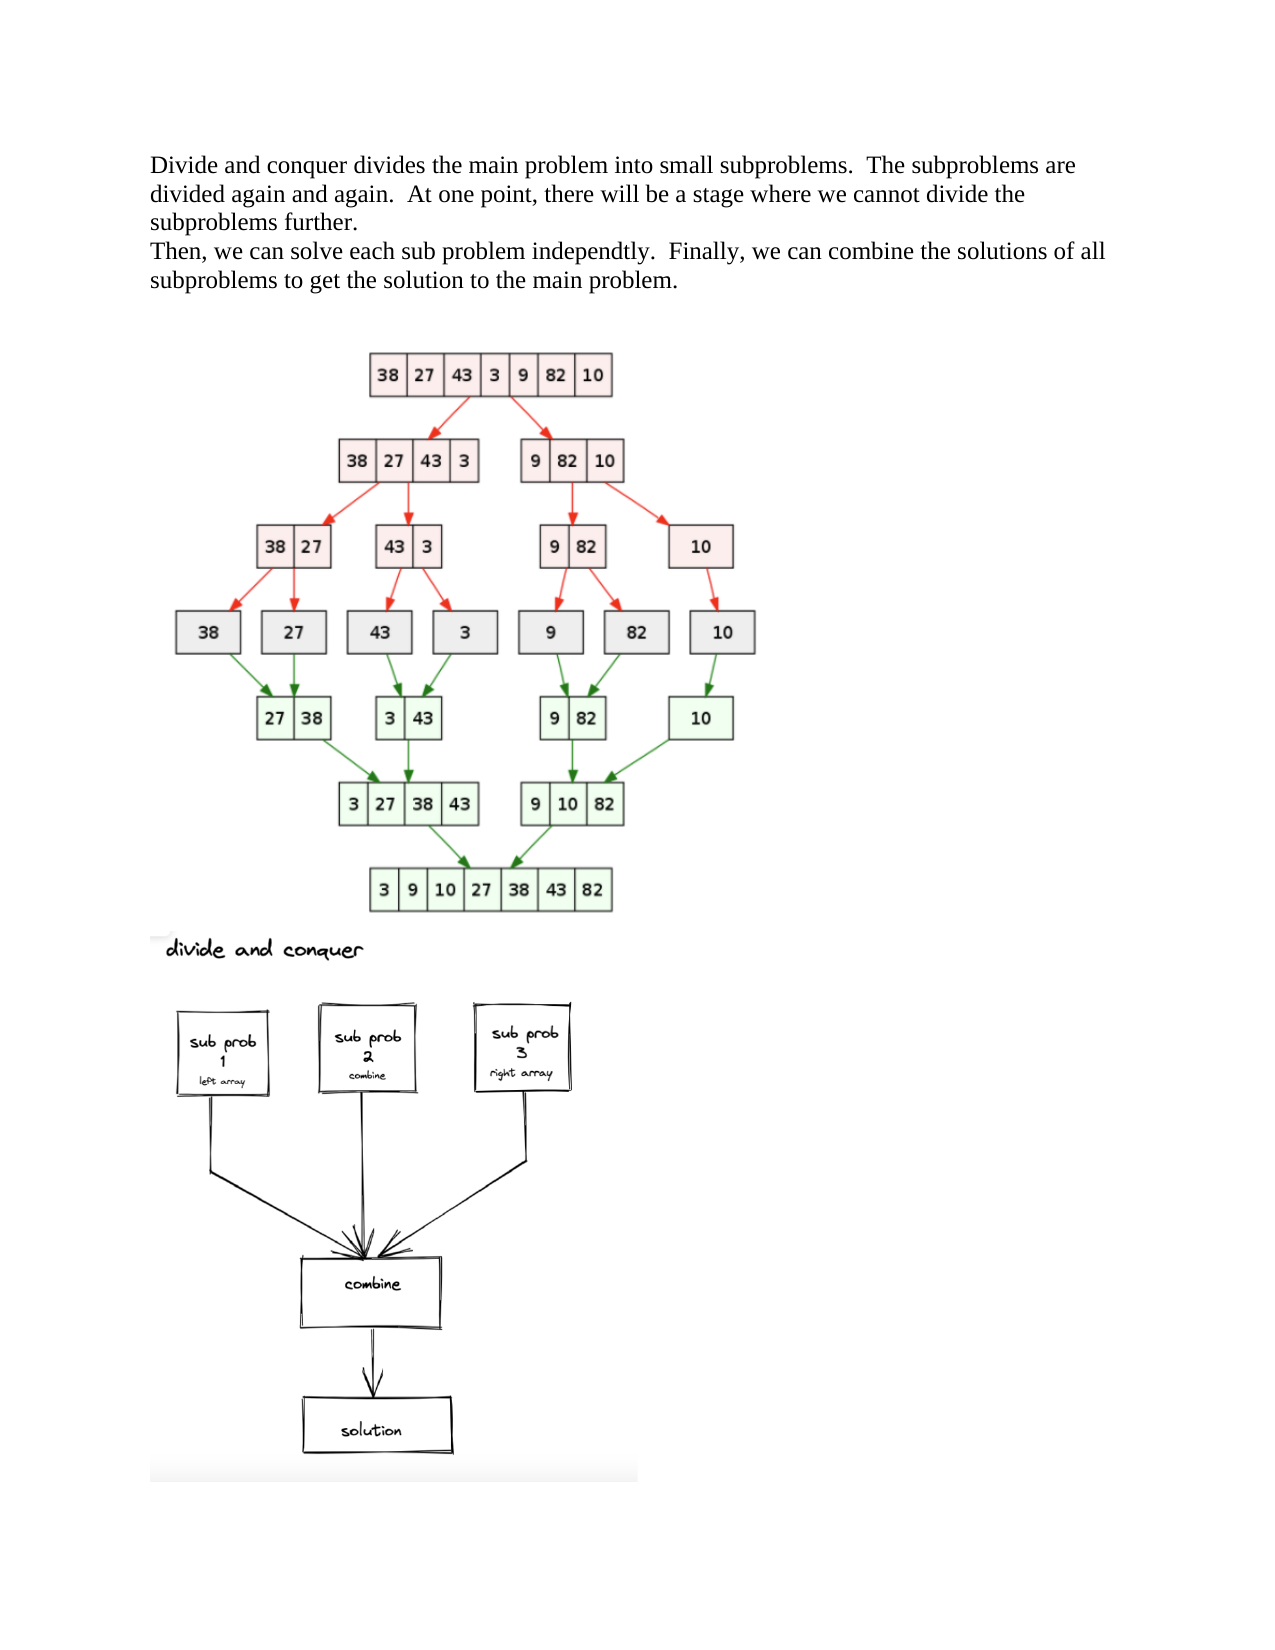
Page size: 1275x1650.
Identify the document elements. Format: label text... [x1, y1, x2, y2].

text Divide and conquer divides the main problem into small subproblems. The subproblems are divided again and again. At one point, there will be a stage where we cannot divide the subproblems further. [150, 150, 1125, 236]
text Then, we can solve each sub problem independtly. Finally, we can combine the solutions of all subproblems to get the solution to the main problem. [150, 236, 1125, 294]
picture [150, 322, 833, 1482]
